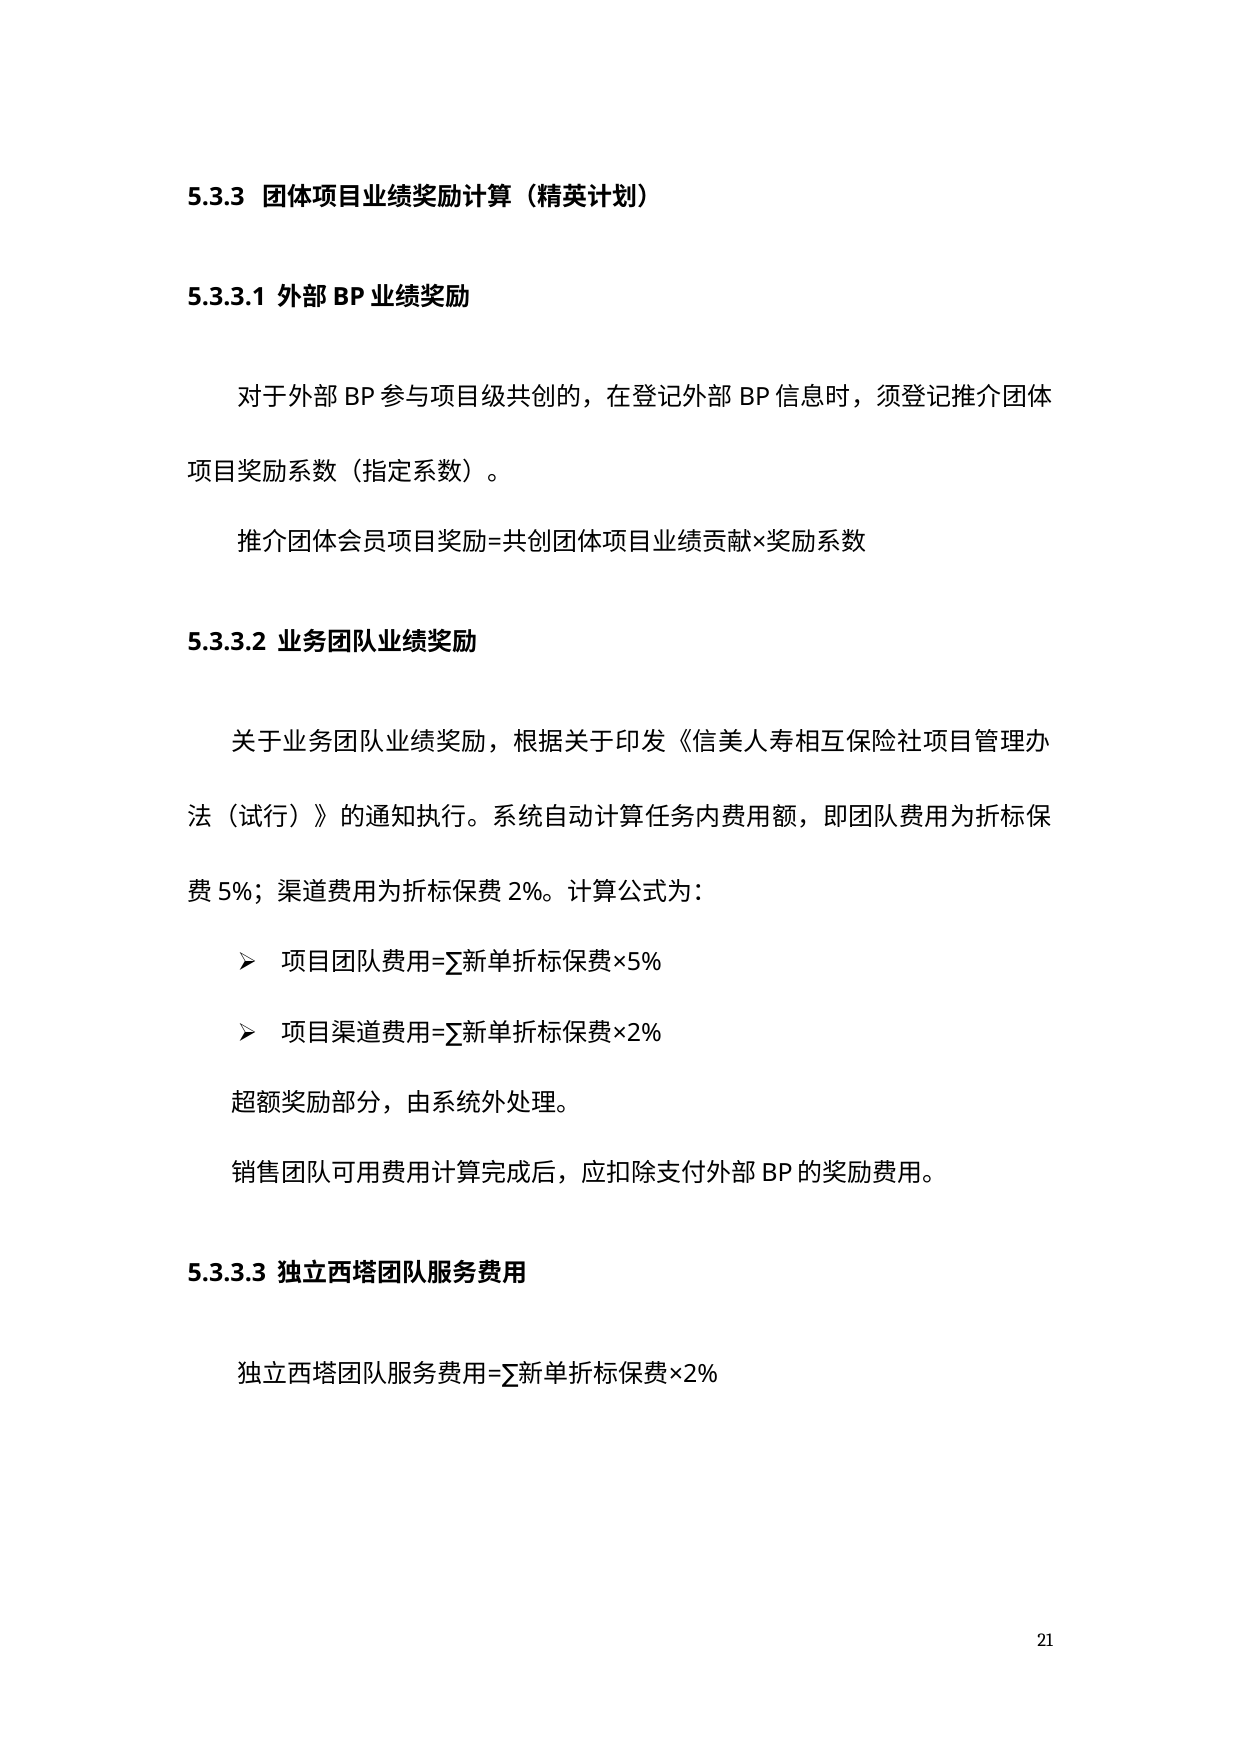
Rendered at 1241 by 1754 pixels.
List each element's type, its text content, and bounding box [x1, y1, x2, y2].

subtitle 团体项目业绩奖励计算（精英计划） [187, 162, 1053, 227]
text 关于业务团队业绩奖励，根据关于印发《信美人寿相互保险社项目管理办法（试行）》的通知执行。系统自动计算任务内费用额，即团队费用为折标保费5%；渠道费用为折标保费2%。计算公式为： [187, 707, 1053, 922]
list 项目团队费用=∑新单折标保费×5% [237, 927, 1053, 992]
text 超额奖励部分，由系统外处理。 [187, 1068, 1053, 1133]
text 独立西塔团队服务费用=∑新单折标保费×2% [187, 1339, 1053, 1404]
text 对于外部BP参与项目级共创的，在登记外部BP信息时，须登记推介团体项目奖励系数（指定系数）。 [187, 362, 1053, 502]
text 销售团队可用费用计算完成后，应扣除支付外部BP的奖励费用。 [187, 1138, 1053, 1203]
subtitle 独立西塔团队服务费用 [187, 1238, 1053, 1303]
list 项目渠道费用=∑新单折标保费×2% [237, 998, 1053, 1063]
subtitle 业务团队业绩奖励 [187, 607, 1053, 672]
text 推介团体会员项目奖励=共创团体项目业绩贡献×奖励系数 [187, 507, 1053, 572]
subtitle 外部BP业绩奖励 [187, 262, 1053, 327]
